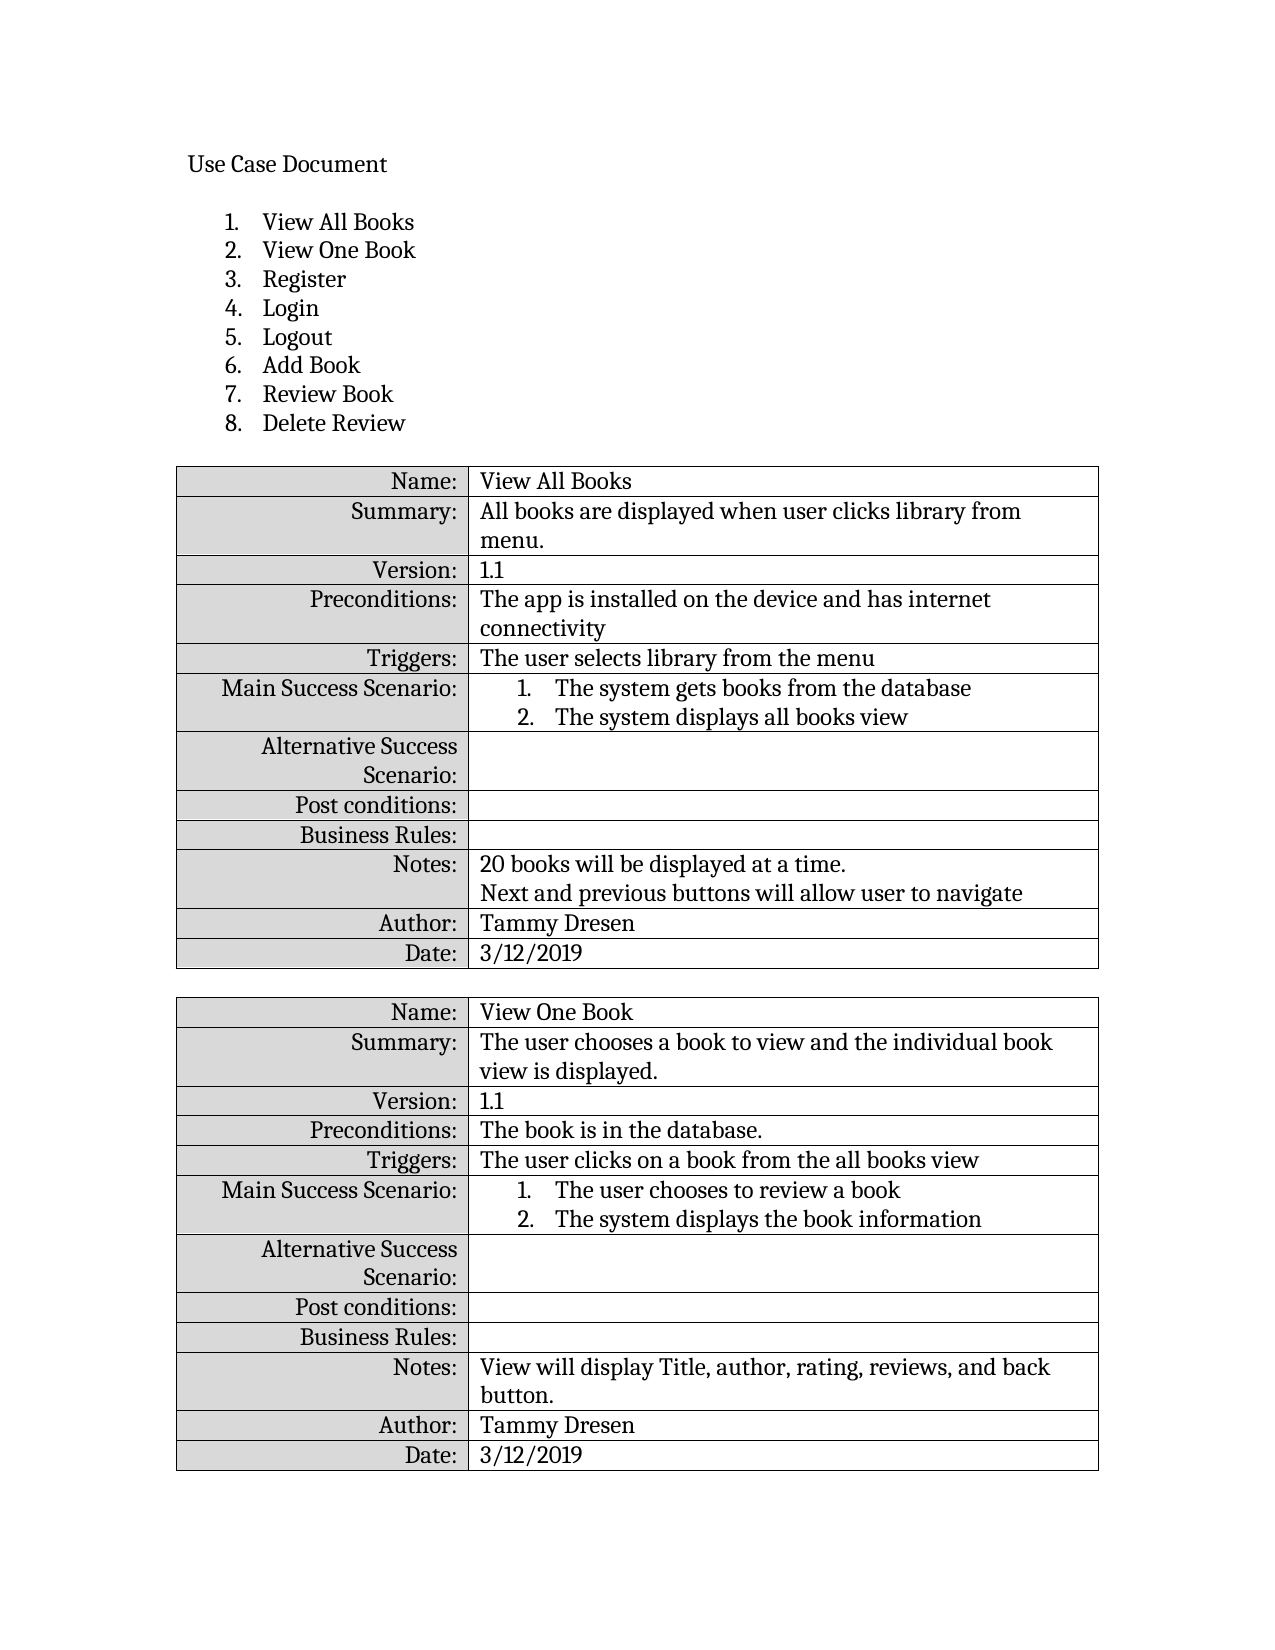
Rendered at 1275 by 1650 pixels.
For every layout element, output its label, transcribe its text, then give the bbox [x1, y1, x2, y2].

table_cell 3/12/2019 [469, 939, 1098, 967]
table_header Name: [177, 467, 468, 496]
table_cell 1.1 [469, 556, 1098, 584]
table_cell The system gets books from the database The system displays all books view [469, 674, 1098, 731]
table_header View All Books [469, 467, 1098, 496]
table_cell [469, 1293, 1098, 1322]
table_cell 3/12/2019 [469, 1441, 1098, 1470]
table_cell The app is installed on the device and has internet connectivity [469, 585, 1098, 643]
table_cell The user clicks on a book from the all books view [469, 1146, 1098, 1175]
table_cell Main Success Scenario: [177, 1176, 468, 1233]
table_cell 20 books will be displayed at a time. Next and previous buttons will allow user to navigate [469, 850, 1098, 908]
table_cell Triggers: [177, 1146, 468, 1175]
list Register [225, 265, 1087, 294]
table_cell Version: [177, 1087, 468, 1115]
table_cell Date: [177, 1441, 468, 1470]
list Login [225, 294, 1087, 322]
table_cell The user chooses to review a book The system displays the book information [469, 1176, 1098, 1233]
table_cell Business Rules: [177, 821, 468, 849]
table_cell 1.1 [469, 1087, 1098, 1115]
table_cell The book is in the database. [469, 1116, 1098, 1145]
table_cell Author: [177, 1411, 468, 1440]
table_cell Preconditions: [177, 585, 468, 643]
table_cell Business Rules: [177, 1323, 468, 1352]
table_cell Post conditions: [177, 791, 468, 819]
list View One Book [225, 236, 1087, 265]
table_cell The user selects library from the menu [469, 644, 1098, 673]
table_cell Main Success Scenario: [177, 674, 468, 731]
table_cell Alternative Success Scenario: [177, 1235, 468, 1292]
table_cell Summary: [177, 1028, 468, 1086]
table_cell [469, 1235, 1098, 1292]
table_cell Alternative Success Scenario: [177, 732, 468, 790]
list Add Book [225, 351, 1087, 380]
table_cell Post conditions: [177, 1293, 468, 1322]
table_cell The user chooses a book to view and the individual book view is displayed. [469, 1028, 1098, 1086]
table_cell Notes: [177, 1353, 468, 1410]
table_cell Triggers: [177, 644, 468, 673]
table_cell [469, 821, 1098, 849]
table_cell Preconditions: [177, 1116, 468, 1145]
table_header Name: [177, 998, 468, 1027]
table_cell [469, 791, 1098, 819]
table_cell Summary: [177, 497, 468, 554]
text Use Case Document [187, 150, 1087, 179]
list Logout [225, 322, 1087, 351]
list View All Books [225, 207, 1087, 236]
table_cell Version: [177, 556, 468, 584]
table_cell [469, 1323, 1098, 1352]
table_cell Author: [177, 909, 468, 938]
table_cell Tammy Dresen [469, 1411, 1098, 1440]
list Delete Review [225, 409, 1087, 437]
list Review Book [225, 380, 1087, 409]
table_cell Notes: [177, 850, 468, 908]
table_cell All books are displayed when user clicks library from menu. [469, 497, 1098, 554]
table_cell [469, 732, 1098, 790]
table_cell Date: [177, 939, 468, 967]
table_cell Tammy Dresen [469, 909, 1098, 938]
table_cell View will display Title, author, rating, reviews, and back button. [469, 1353, 1098, 1410]
table_header View One Book [469, 998, 1098, 1027]
